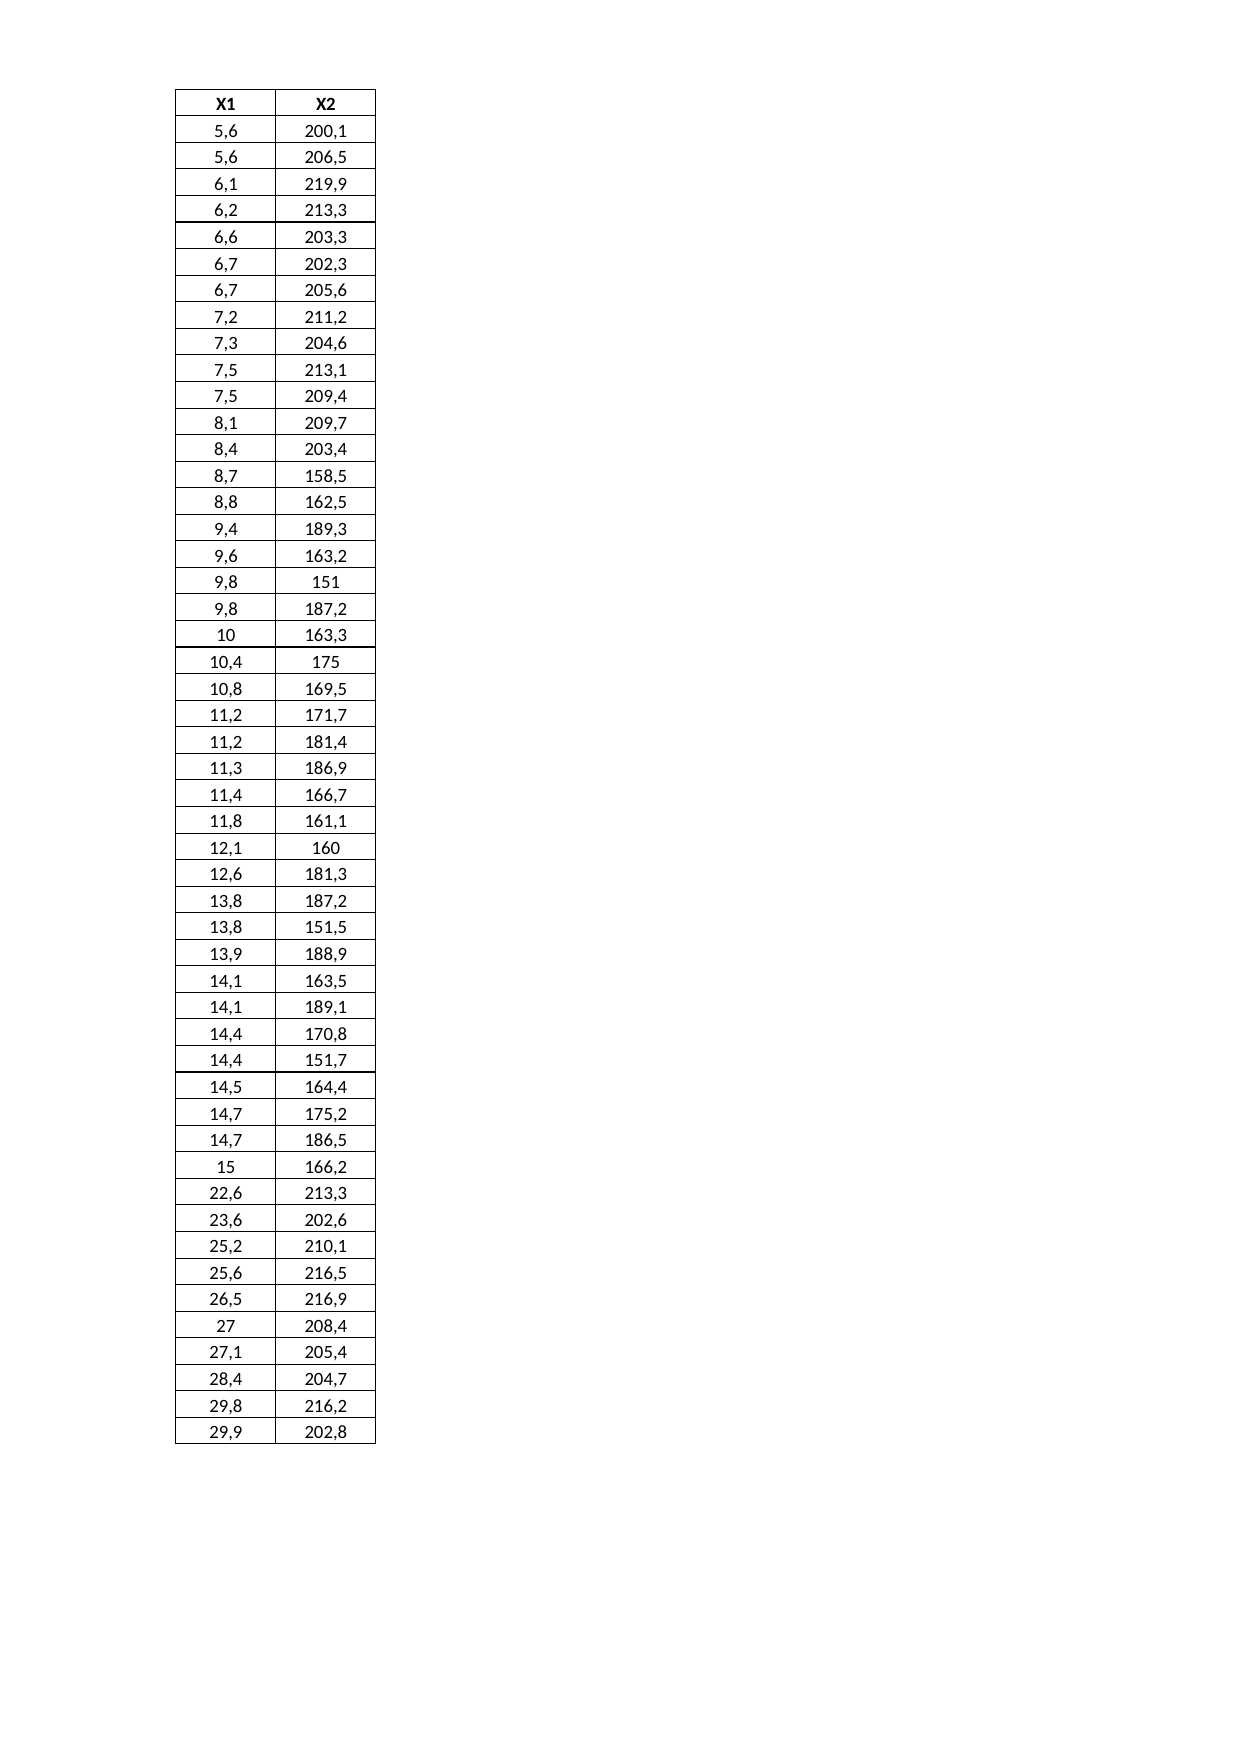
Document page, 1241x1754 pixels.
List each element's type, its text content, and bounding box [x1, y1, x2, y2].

table_cell 189,1 [276, 993, 375, 1018]
table_cell 209,7 [276, 409, 375, 434]
table_cell 13,8 [176, 913, 275, 939]
table_cell 151 [276, 568, 375, 593]
table_cell 219,9 [276, 169, 375, 195]
table_cell 186,5 [276, 1126, 375, 1151]
table_cell 27 [176, 1312, 275, 1337]
table_cell 163,5 [276, 966, 375, 992]
table_cell 171,7 [276, 701, 375, 726]
table_cell 162,5 [276, 488, 375, 514]
table_cell 12,1 [176, 834, 275, 859]
table_cell 160 [276, 834, 375, 859]
table_cell 10,8 [176, 674, 275, 699]
table_cell 202,6 [276, 1205, 375, 1231]
table_cell 151,5 [276, 913, 375, 939]
table_cell 6,6 [176, 223, 275, 248]
table_cell 187,2 [276, 887, 375, 912]
table_cell 8,4 [176, 435, 275, 461]
table_cell 204,7 [276, 1365, 375, 1390]
table_cell 5,6 [176, 116, 275, 142]
table_cell 175,2 [276, 1099, 375, 1124]
table_cell 166,7 [276, 780, 375, 806]
table_cell 11,4 [176, 780, 275, 806]
table_cell 26,5 [176, 1285, 275, 1311]
table_cell 161,1 [276, 807, 375, 832]
table_cell 216,2 [276, 1391, 375, 1417]
table_cell 7,5 [176, 382, 275, 407]
table_cell 5,6 [176, 143, 275, 168]
table_cell 29,9 [176, 1418, 275, 1443]
table_cell 158,5 [276, 462, 375, 487]
table_cell 14,5 [176, 1073, 275, 1098]
table_cell 14,7 [176, 1099, 275, 1124]
table_cell 6,7 [176, 276, 275, 301]
table_cell 166,2 [276, 1152, 375, 1178]
table_cell 181,4 [276, 727, 375, 753]
table_header X1 [176, 90, 275, 115]
table_cell 6,1 [176, 169, 275, 195]
table_cell 213,3 [276, 196, 375, 221]
table_cell 11,2 [176, 701, 275, 726]
table_cell 209,4 [276, 382, 375, 407]
table_cell 11,2 [176, 727, 275, 753]
table_cell 204,6 [276, 329, 375, 354]
table_cell 14,1 [176, 966, 275, 992]
table_cell 28,4 [176, 1365, 275, 1390]
table_cell 216,9 [276, 1285, 375, 1311]
table_cell 27,1 [176, 1338, 275, 1364]
table_cell 23,6 [176, 1205, 275, 1231]
table_cell 8,7 [176, 462, 275, 487]
table_cell 181,3 [276, 860, 375, 886]
table_cell 7,5 [176, 355, 275, 381]
table_cell 9,8 [176, 568, 275, 593]
table_cell 206,5 [276, 143, 375, 168]
table_cell 8,8 [176, 488, 275, 514]
table_cell 164,4 [276, 1073, 375, 1098]
table_cell 205,6 [276, 276, 375, 301]
table_cell 163,3 [276, 621, 375, 646]
table_cell 188,9 [276, 940, 375, 965]
table_cell 189,3 [276, 515, 375, 540]
table_cell 9,8 [176, 594, 275, 620]
table_cell 8,1 [176, 409, 275, 434]
table_cell 175 [276, 648, 375, 673]
table_cell 15 [176, 1152, 275, 1178]
table_cell 25,2 [176, 1232, 275, 1257]
table_cell 10 [176, 621, 275, 646]
table_cell 203,3 [276, 223, 375, 248]
table_cell 13,8 [176, 887, 275, 912]
table_cell 216,5 [276, 1259, 375, 1284]
table_cell 169,5 [276, 674, 375, 699]
table_cell 163,2 [276, 541, 375, 567]
table_cell 7,3 [176, 329, 275, 354]
table_cell 6,2 [176, 196, 275, 221]
table_cell 10,4 [176, 648, 275, 673]
table_cell 170,8 [276, 1019, 375, 1045]
table_cell 13,9 [176, 940, 275, 965]
table_cell 187,2 [276, 594, 375, 620]
table_cell 210,1 [276, 1232, 375, 1257]
table_cell 7,2 [176, 302, 275, 328]
table_cell 14,7 [176, 1126, 275, 1151]
table_cell 14,4 [176, 1019, 275, 1045]
table_cell 25,6 [176, 1259, 275, 1284]
table_cell 9,6 [176, 541, 275, 567]
table_cell 186,9 [276, 754, 375, 779]
table_cell 203,4 [276, 435, 375, 461]
table_cell 14,1 [176, 993, 275, 1018]
table_cell 11,3 [176, 754, 275, 779]
table_cell 22,6 [176, 1179, 275, 1204]
table_cell 202,8 [276, 1418, 375, 1443]
table_cell 14,4 [176, 1046, 275, 1071]
table_cell 200,1 [276, 116, 375, 142]
table_cell 9,4 [176, 515, 275, 540]
table_cell 213,3 [276, 1179, 375, 1204]
table_cell 213,1 [276, 355, 375, 381]
table_header X2 [276, 90, 375, 115]
table_cell 202,3 [276, 249, 375, 274]
table_cell 205,4 [276, 1338, 375, 1364]
table_cell 6,7 [176, 249, 275, 274]
table_cell 12,6 [176, 860, 275, 886]
table_cell 151,7 [276, 1046, 375, 1071]
table_cell 211,2 [276, 302, 375, 328]
table_cell 208,4 [276, 1312, 375, 1337]
table_cell 11,8 [176, 807, 275, 832]
table_cell 29,8 [176, 1391, 275, 1417]
